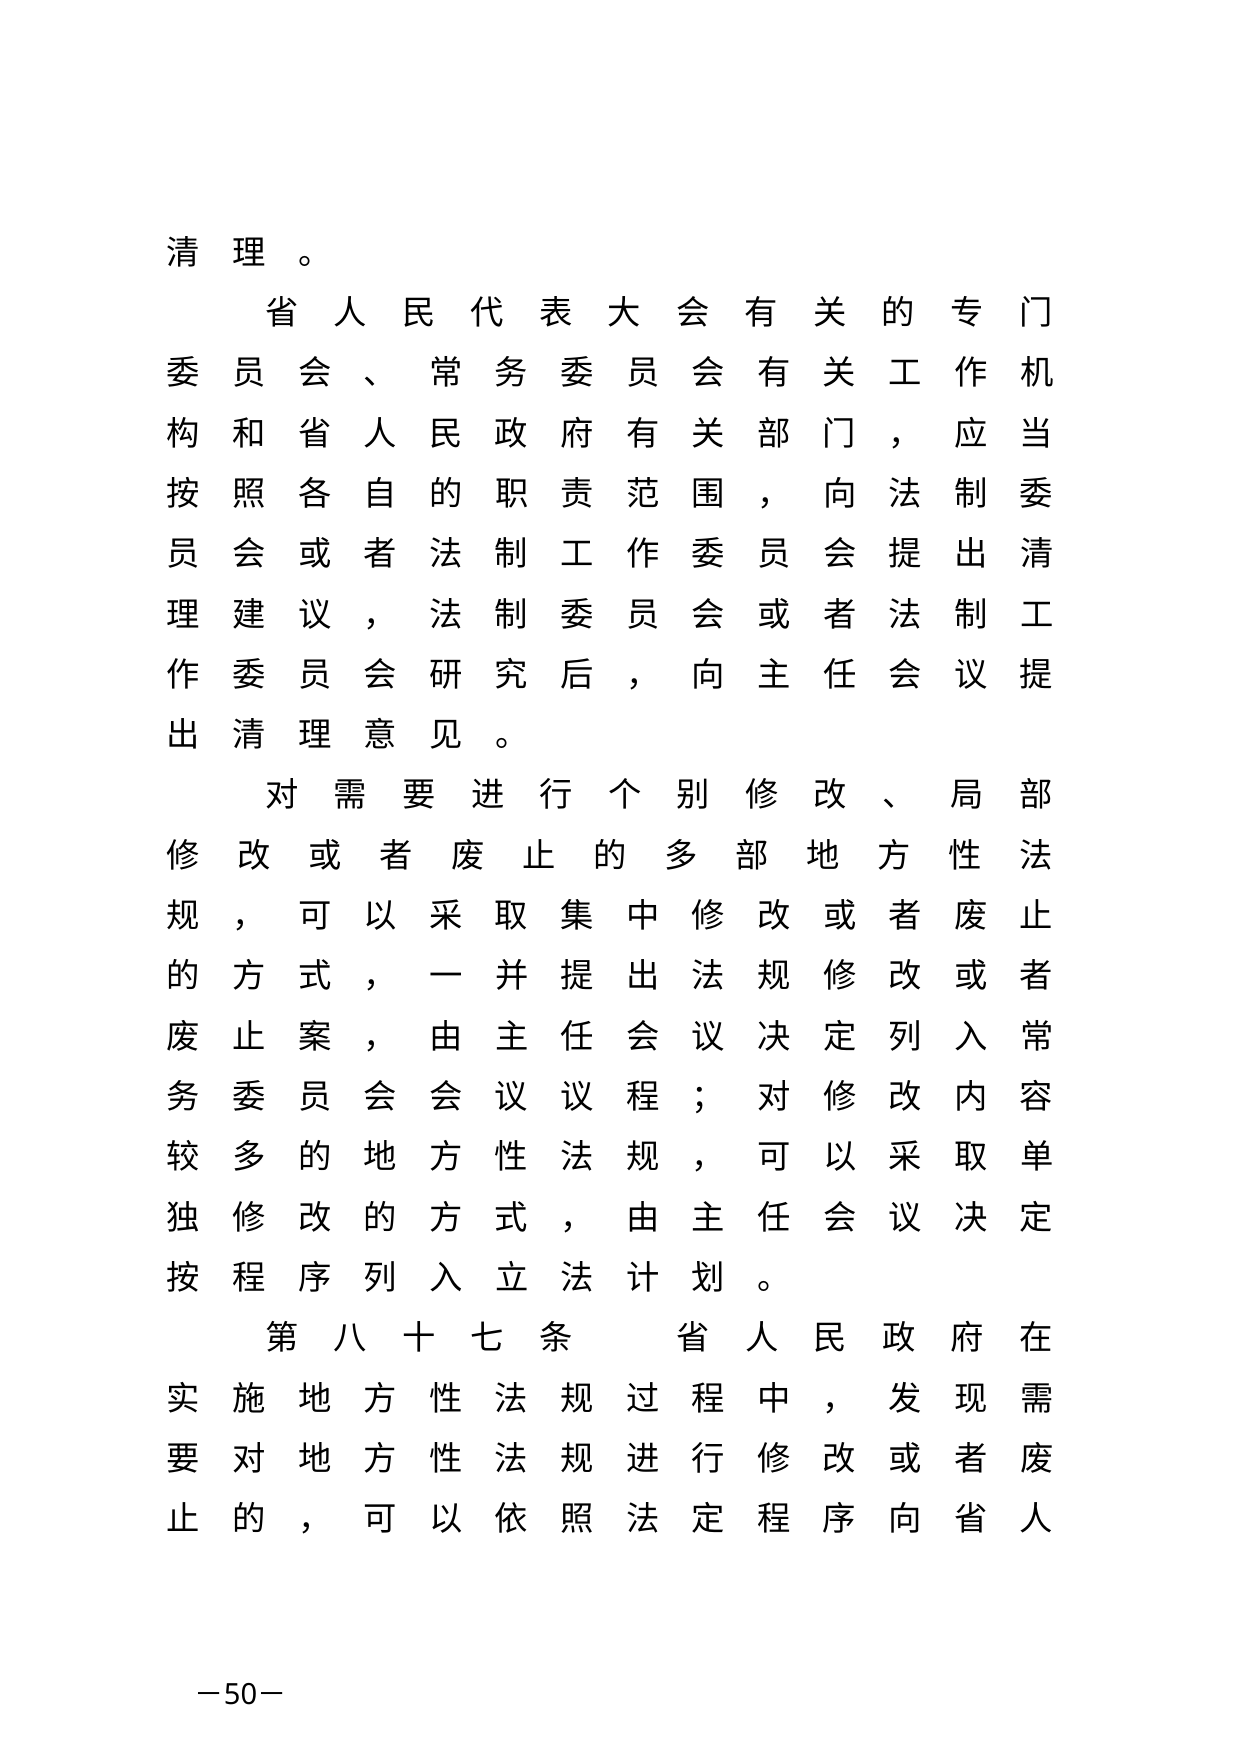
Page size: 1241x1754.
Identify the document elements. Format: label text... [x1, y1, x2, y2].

text 对需要进行个别修改、局部修改或者废止的多部地方性法规，可以采取集中修改或者废止的方式，一并提出法规修改或者废止案，由主任会议决定列入常务委员会会议议程；对修改内容较多的地方性法规，可以采取单独修改的方式，由主任会议决定按程序列入立法计划。 [167, 762, 1085, 1305]
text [167, 1305, 1085, 1546]
text 省人民代表大会有关的专门委员会、常务委员会有关工作机构和省人民政府有关部门，应当按照各自的职责范围，向法制委员会或者法制工作委员会提出清理建议，法制委员会或者法制工作委员会研究后，向主任会议提出清理意见。 [167, 280, 1085, 762]
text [167, 219, 1085, 280]
